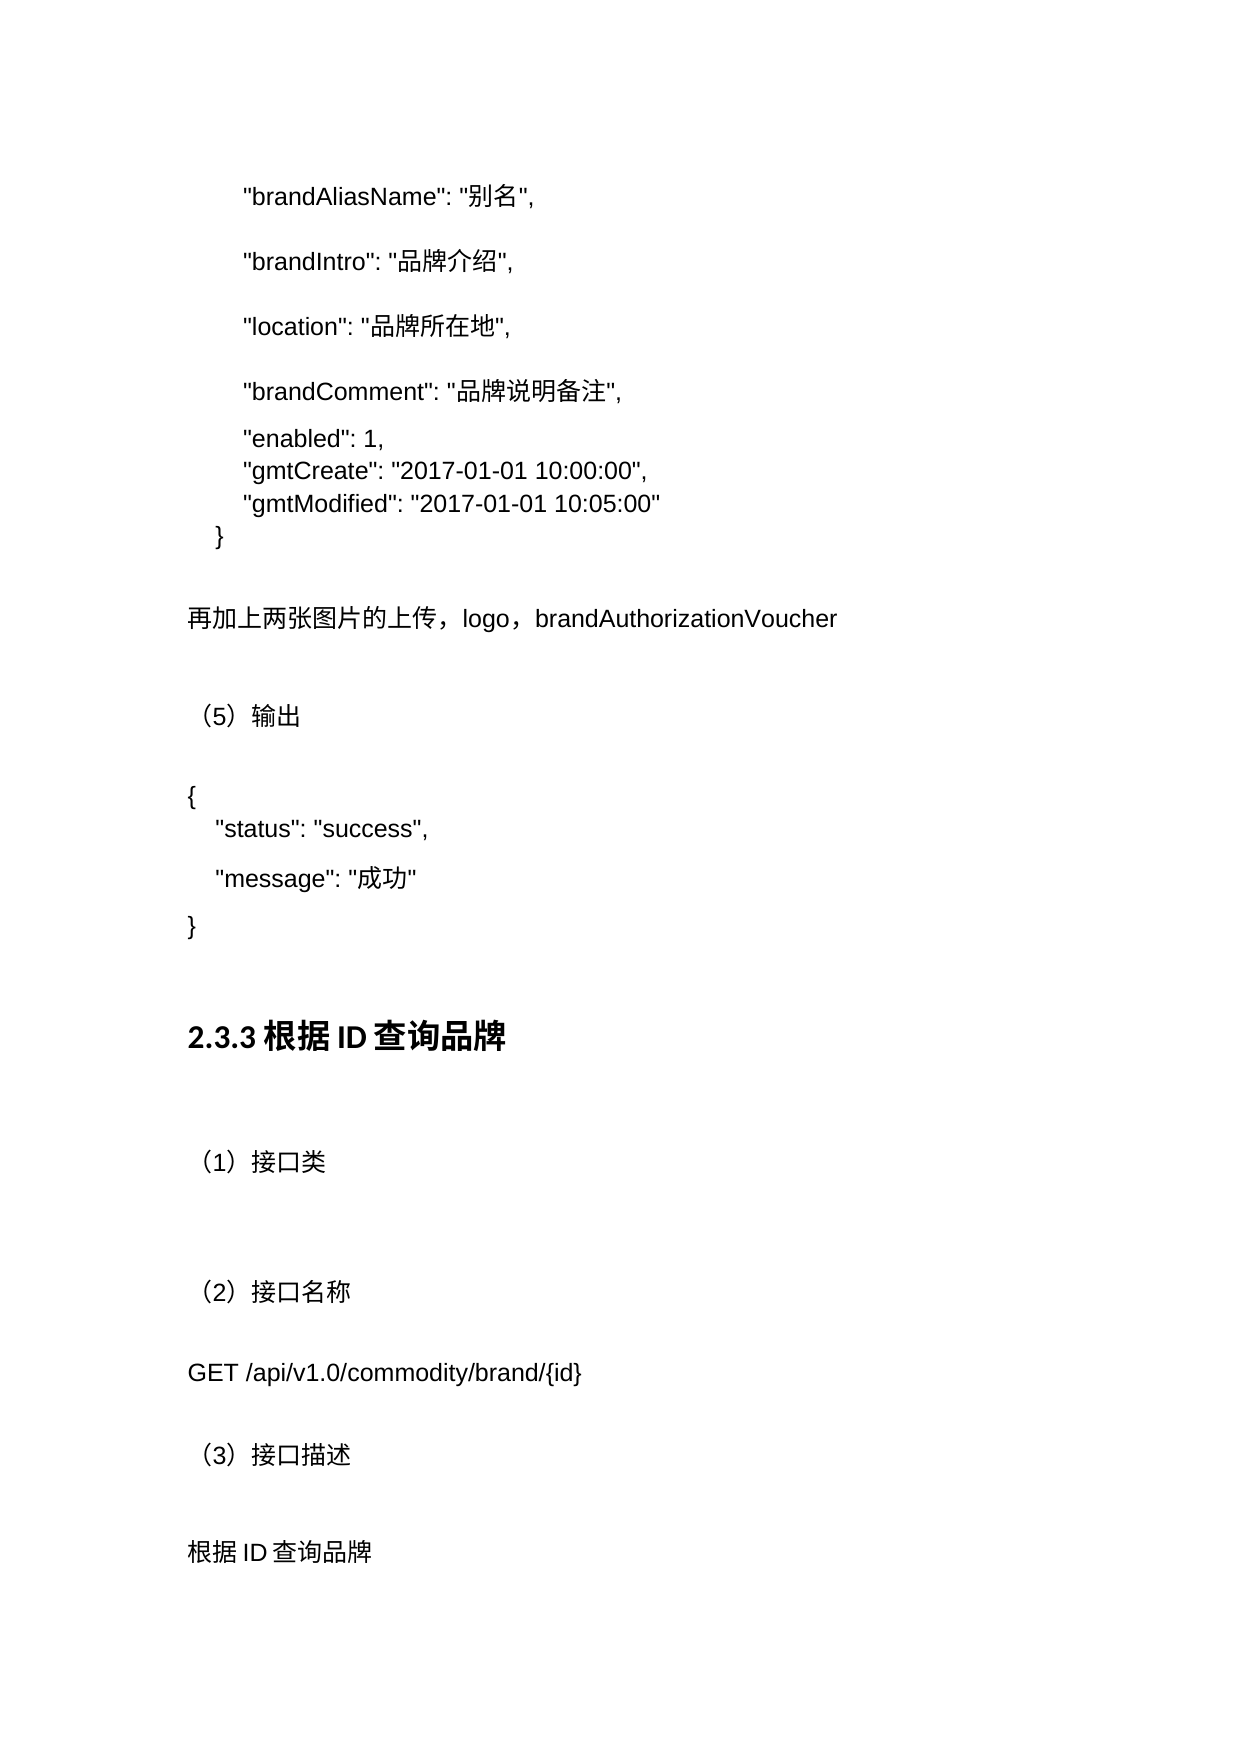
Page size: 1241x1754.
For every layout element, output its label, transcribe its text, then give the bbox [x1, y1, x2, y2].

text } [187, 909, 1053, 942]
text "enabled": 1, [187, 422, 1053, 454]
list 再加上两张图片的上传，logo，brandAuthorizationVoucher [187, 584, 1053, 649]
text { [187, 779, 1053, 812]
text "brandIntro": "品牌介绍", [187, 227, 1053, 292]
subtitle 2.3.3 根据ID查询品牌 [187, 1002, 1053, 1067]
text "gmtCreate": "2017-01-01 10:00:00", [187, 454, 1053, 487]
text 根据ID查询品牌 [187, 1518, 1053, 1583]
text "gmtModified": "2017-01-01 10:05:00" [187, 487, 1053, 519]
text （3）接口描述 [187, 1421, 1053, 1486]
text GET /api/v1.0/commodity/brand/{id} [187, 1356, 1053, 1388]
text "brandAliasName": "别名", [187, 162, 1053, 227]
text "location": "品牌所在地", [187, 292, 1053, 357]
text （2）接口名称 [187, 1258, 1053, 1323]
text （5）输出 [187, 682, 1053, 747]
text "status": "success", [187, 812, 1053, 844]
text "message": "成功" [187, 844, 1053, 909]
text } [187, 519, 1053, 552]
text "brandComment": "品牌说明备注", [187, 357, 1053, 422]
text （1）接口类 [187, 1128, 1053, 1193]
